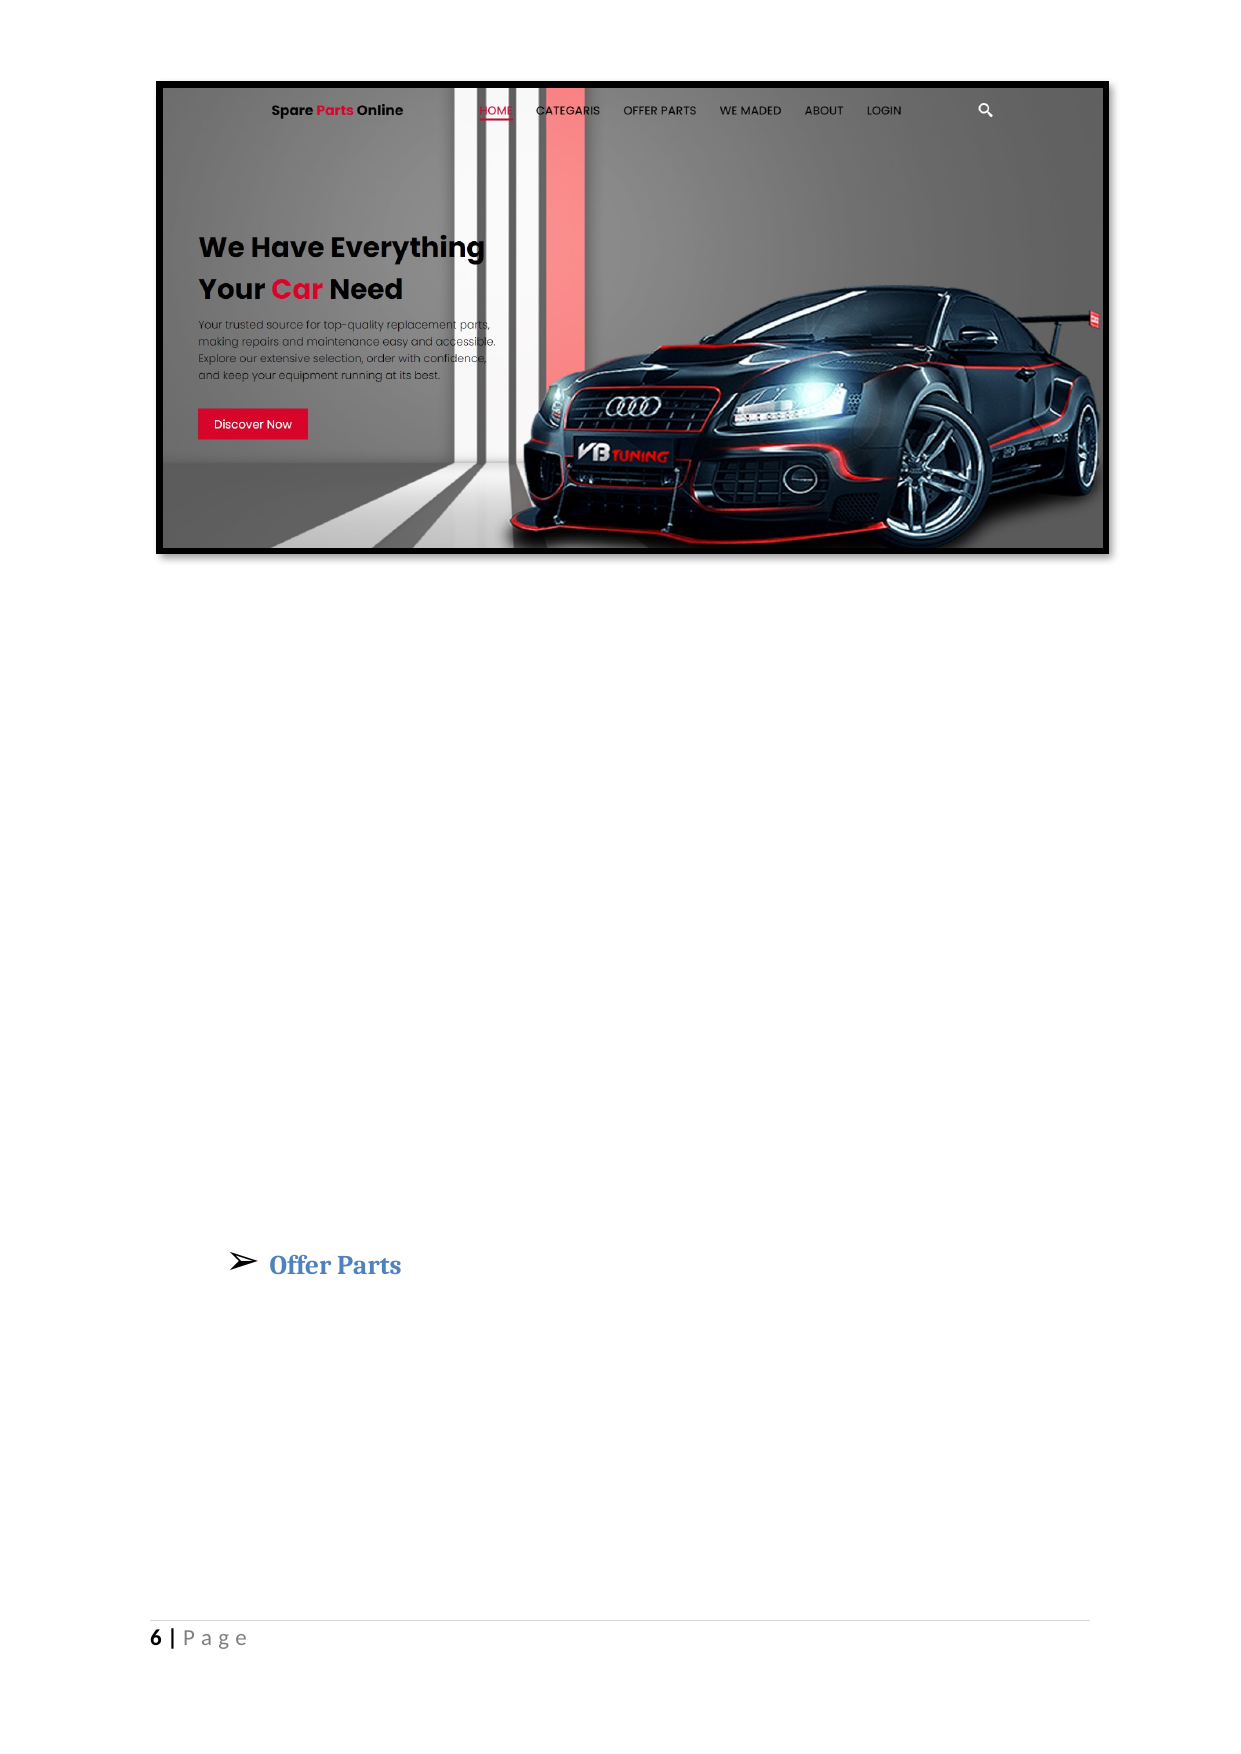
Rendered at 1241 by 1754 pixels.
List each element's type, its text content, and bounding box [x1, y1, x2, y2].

text ➢ Offer Parts [150, 1230, 1090, 1287]
picture [163, 88, 1103, 548]
